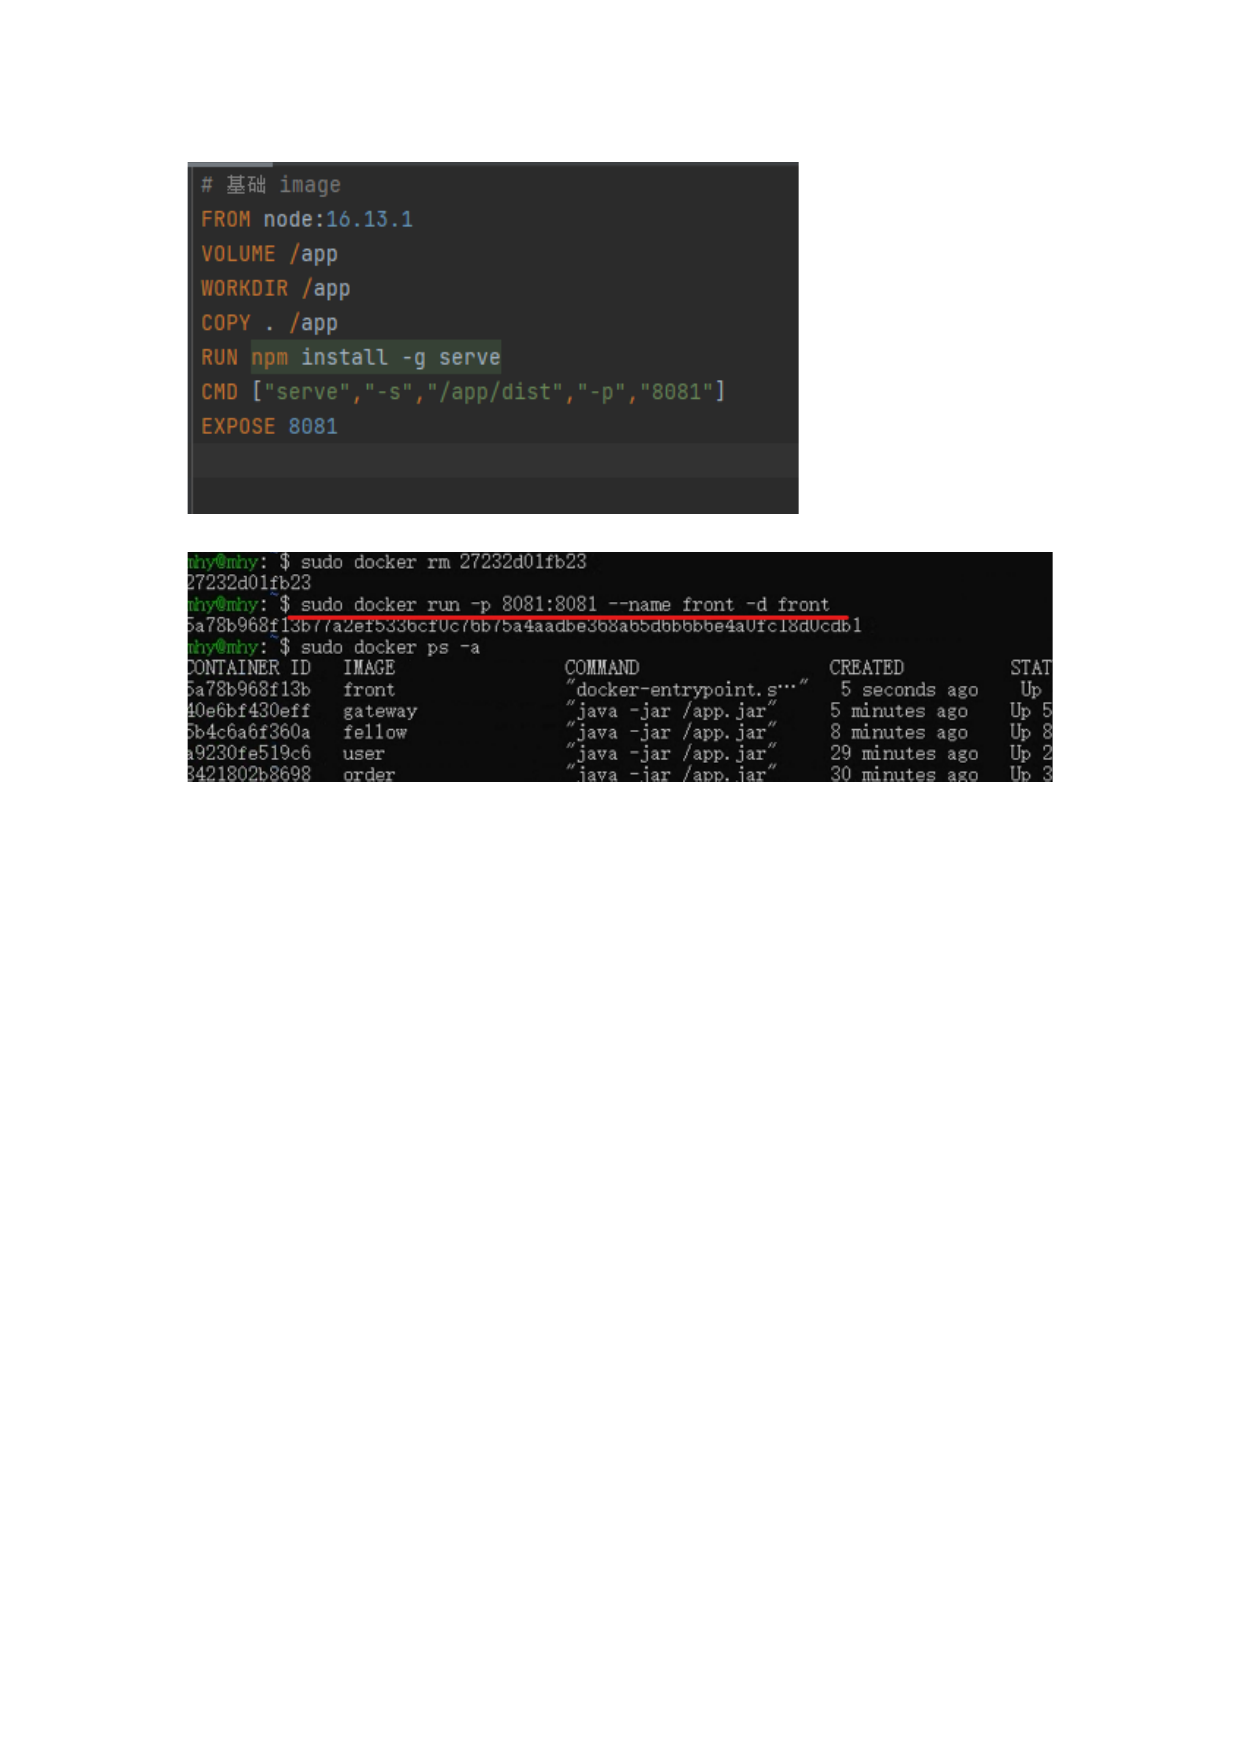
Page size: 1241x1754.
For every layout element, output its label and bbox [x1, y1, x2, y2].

picture [187, 552, 1053, 782]
picture [187, 162, 799, 514]
